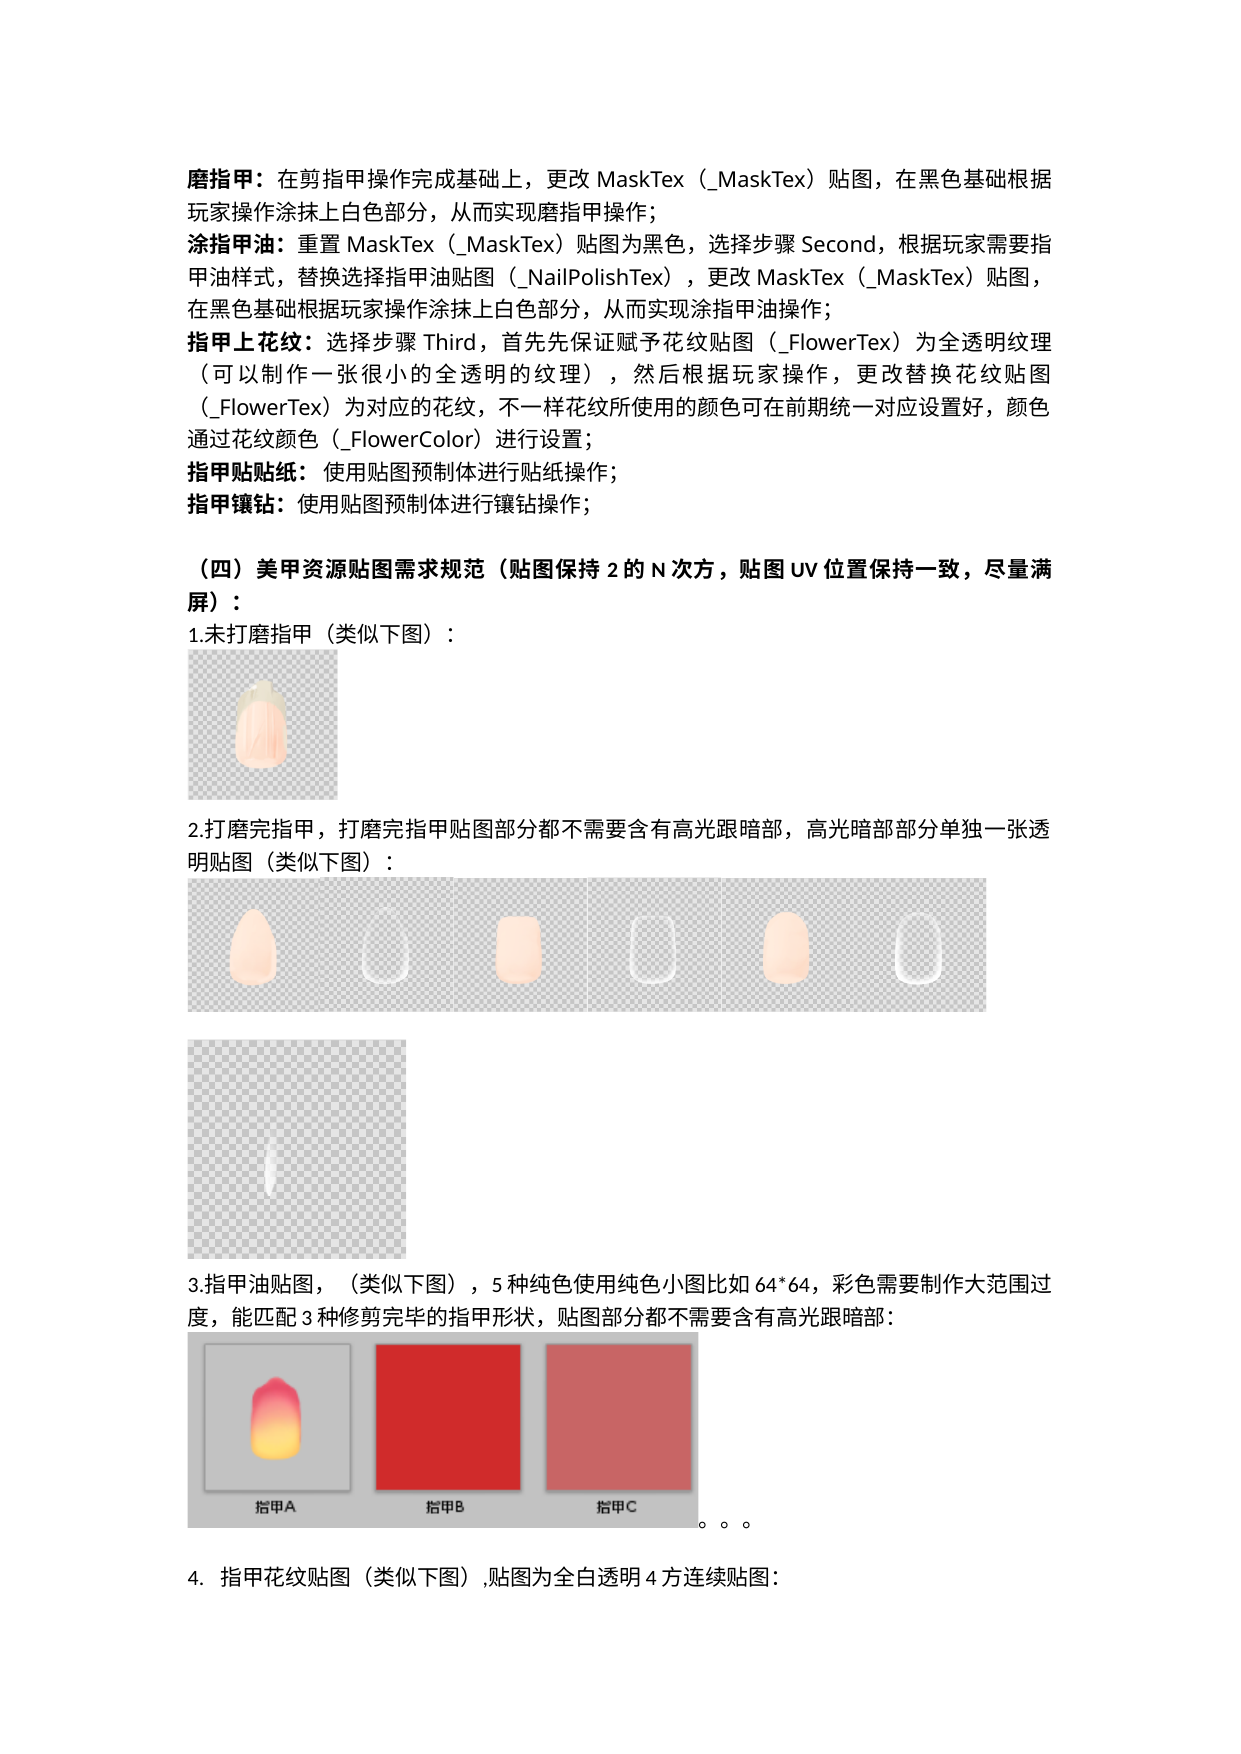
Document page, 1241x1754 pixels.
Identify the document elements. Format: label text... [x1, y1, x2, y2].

text 指甲贴贴纸： 使用贴图预制体进行贴纸操作； [187, 454, 1053, 487]
text 1.未打磨指甲（类似下图）： [187, 617, 1053, 649]
picture [187, 1332, 699, 1528]
picture [187, 649, 338, 800]
picture [187, 1039, 407, 1259]
picture [187, 877, 987, 1012]
text 指甲镶钻：使用贴图预制体进行镶钻操作； [187, 487, 1053, 519]
text （四）美甲资源贴图需求规范（贴图保持2的N次方，贴图UV位置保持一致，尽量满屏）： [187, 552, 1053, 617]
text 3.指甲油贴图，（类似下图），5种纯色使用纯色小图比如64*64，彩色需要制作大范围过度，能匹配3种修剪完毕的指甲形状，贴图部分都不需要含有高光跟暗部： [187, 1267, 1053, 1332]
text 2.打磨完指甲，打磨完指甲贴图部分都不需要含有高光跟暗部，高光暗部部分单独一张透明贴图（类似下图）： [187, 812, 1053, 877]
text 涂指甲油：重置MaskTex（_MaskTex）贴图为黑色，选择步骤Second，根据玩家需要指甲油样式，替换选择指甲油贴图（_NailPolishTex），更改MaskTex（_MaskTex）贴图，在黑色基础根据玩家操作涂抹上白色部分，从而实现涂指甲油操作； [187, 227, 1053, 324]
text 磨指甲：在剪指甲操作完成基础上，更改MaskTex（_MaskTex）贴图，在黑色基础根据玩家操作涂抹上白色部分，从而实现磨指甲操作； [187, 162, 1053, 227]
list 指甲花纹贴图（类似下图）,贴图为全白透明4方连续贴图： [187, 1559, 1053, 1592]
text 指甲上花纹：选择步骤Third，首先先保证赋予花纹贴图（_FlowerTex）为全透明纹理（可以制作一张很小的全透明的纹理），然后根据玩家操作，更改替换花纹贴图（_FlowerTex）为对应的花纹，不一样花纹所使用的颜色可在前期统一对应设置好，颜色通过花纹颜色（_FlowerColor）进行设置； [187, 324, 1053, 454]
